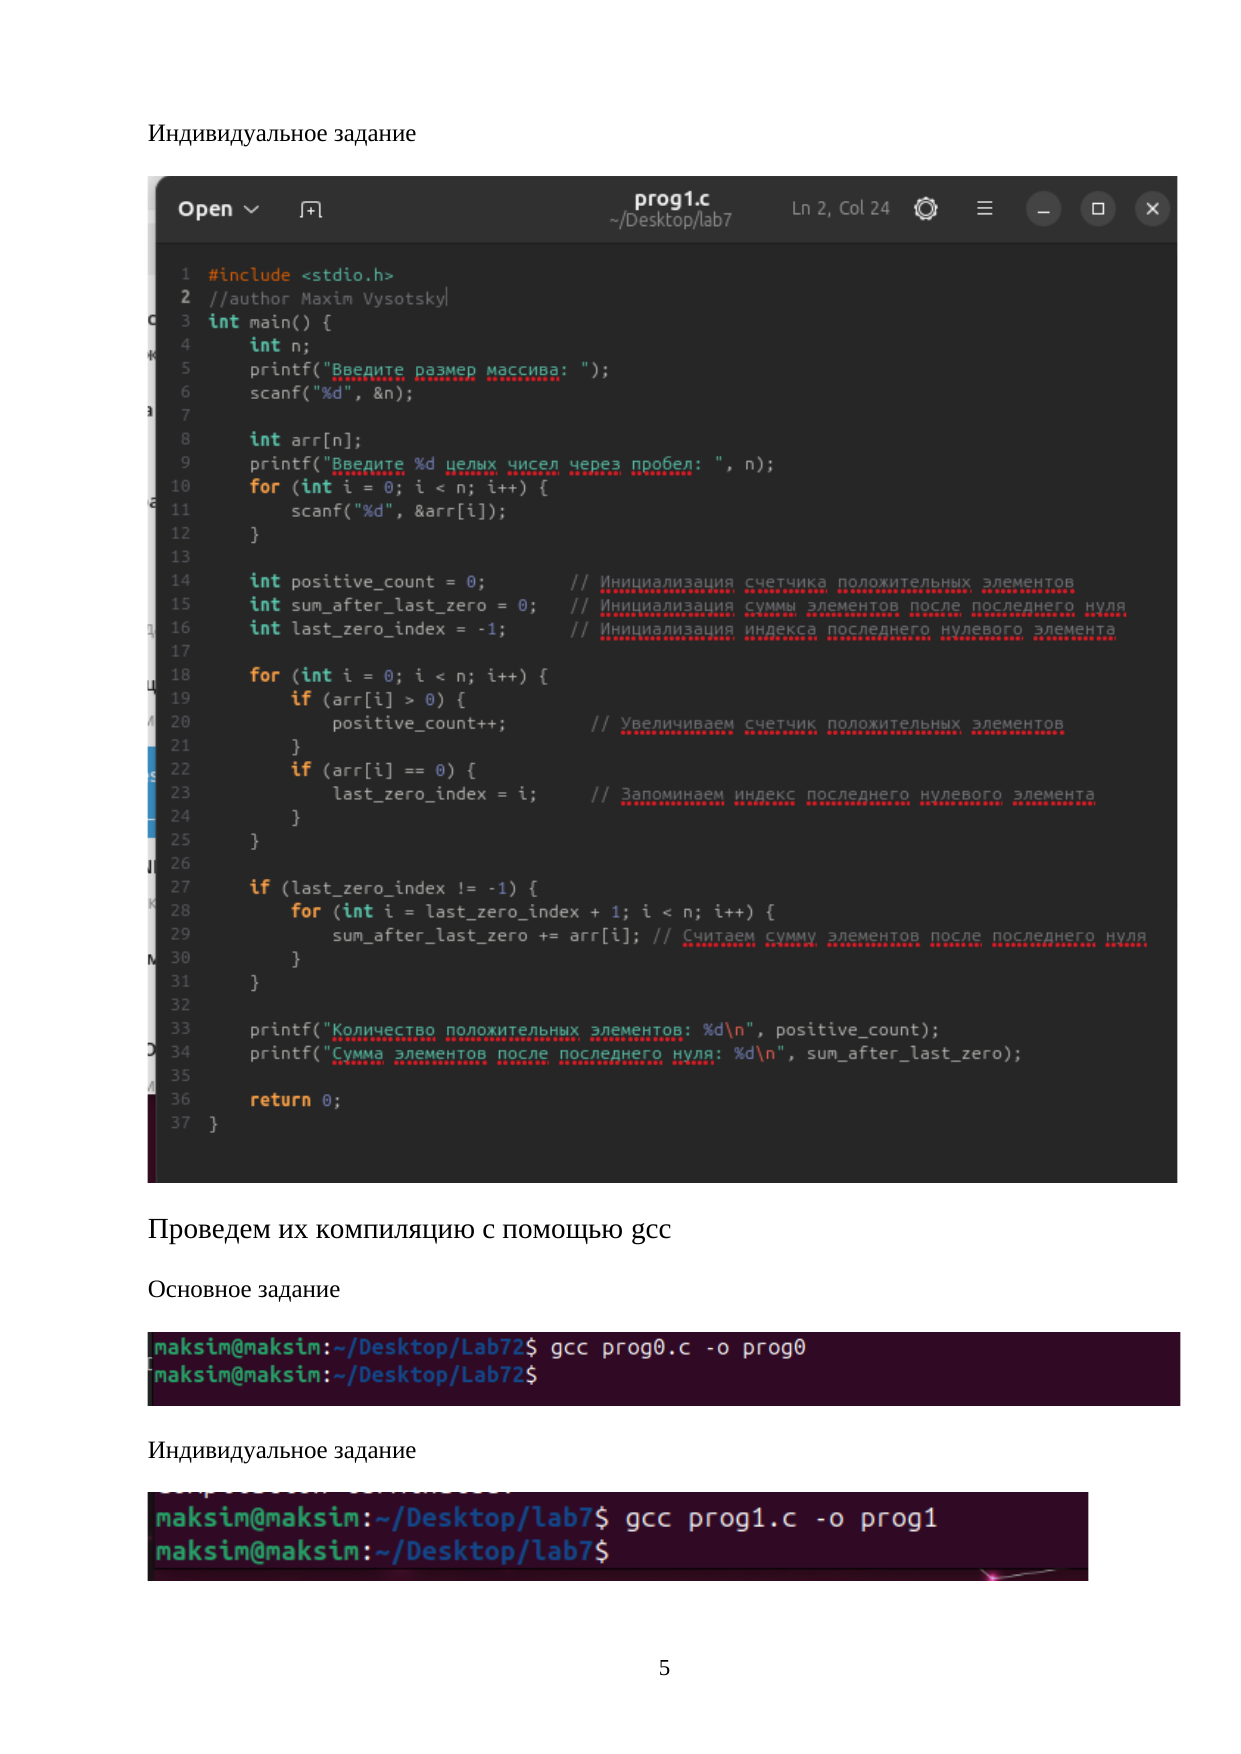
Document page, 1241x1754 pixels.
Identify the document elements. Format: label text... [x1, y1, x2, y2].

text Индивидуальное задание [148, 1435, 1181, 1463]
picture [147, 1332, 1181, 1406]
text Индивидуальное задание [148, 118, 1181, 147]
text Основное задание [148, 1274, 1181, 1303]
picture [147, 1492, 1089, 1581]
text Проведем их компиляцию с помощью gcc [148, 1211, 1181, 1245]
picture [147, 176, 1178, 1183]
